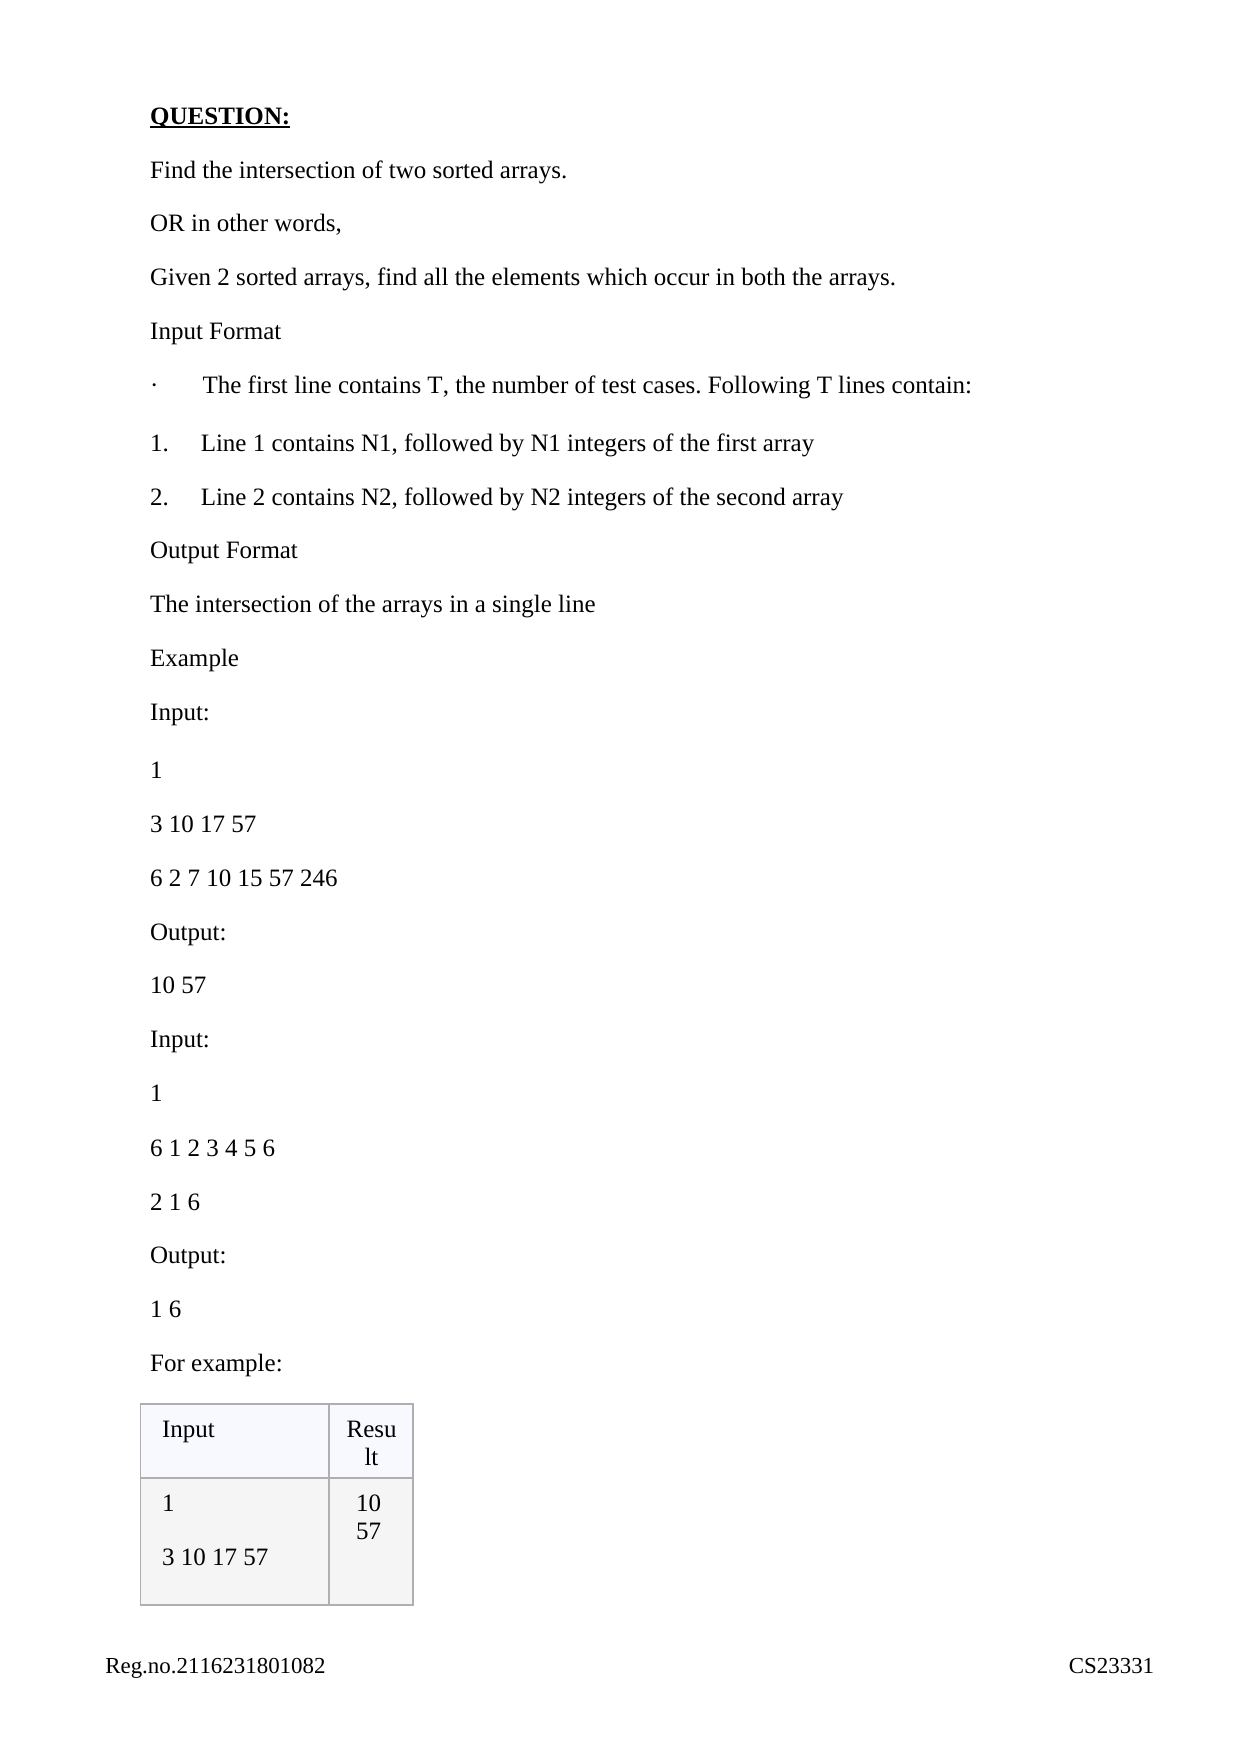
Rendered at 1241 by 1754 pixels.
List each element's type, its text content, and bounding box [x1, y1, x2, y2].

table_cell 1 3 10 17 57 [141, 1479, 328, 1604]
text 10 57 [150, 971, 1155, 999]
text 2 1 6 [150, 1187, 1155, 1215]
text Output: [150, 1240, 1155, 1269]
text 3 10 17 57 [150, 809, 1155, 838]
table_header Result [330, 1405, 412, 1477]
list Line 2 contains N2, followed by N2 integers of the second array Output Format [150, 482, 844, 564]
text QUESTION: [150, 101, 1155, 130]
text Input: [150, 697, 1155, 726]
text For example: [150, 1348, 1155, 1377]
text 6 1 2 3 4 5 6 [150, 1133, 1155, 1161]
text Input: [150, 1024, 1155, 1053]
text The intersection of the arrays in a single line Example [150, 589, 673, 672]
table_cell 10 57 [330, 1479, 412, 1604]
table_header Input [141, 1405, 328, 1477]
text Output: [150, 917, 1155, 946]
text 6 2 7 10 15 57 246 [150, 863, 1155, 892]
text Find the intersection of two sorted arrays. OR in other words, [150, 155, 593, 237]
text · The first line contains T, the number of test cases. Following T lines contain: [150, 370, 1155, 399]
text 1 [150, 1078, 1155, 1107]
text 1 [150, 755, 1155, 784]
text Given 2 sorted arrays, find all the elements which occur in both the arrays. Input Format [150, 262, 897, 345]
text 1 6 [150, 1294, 1155, 1323]
list Line 1 contains N1, followed by N1 integers of the first array [150, 428, 1155, 457]
